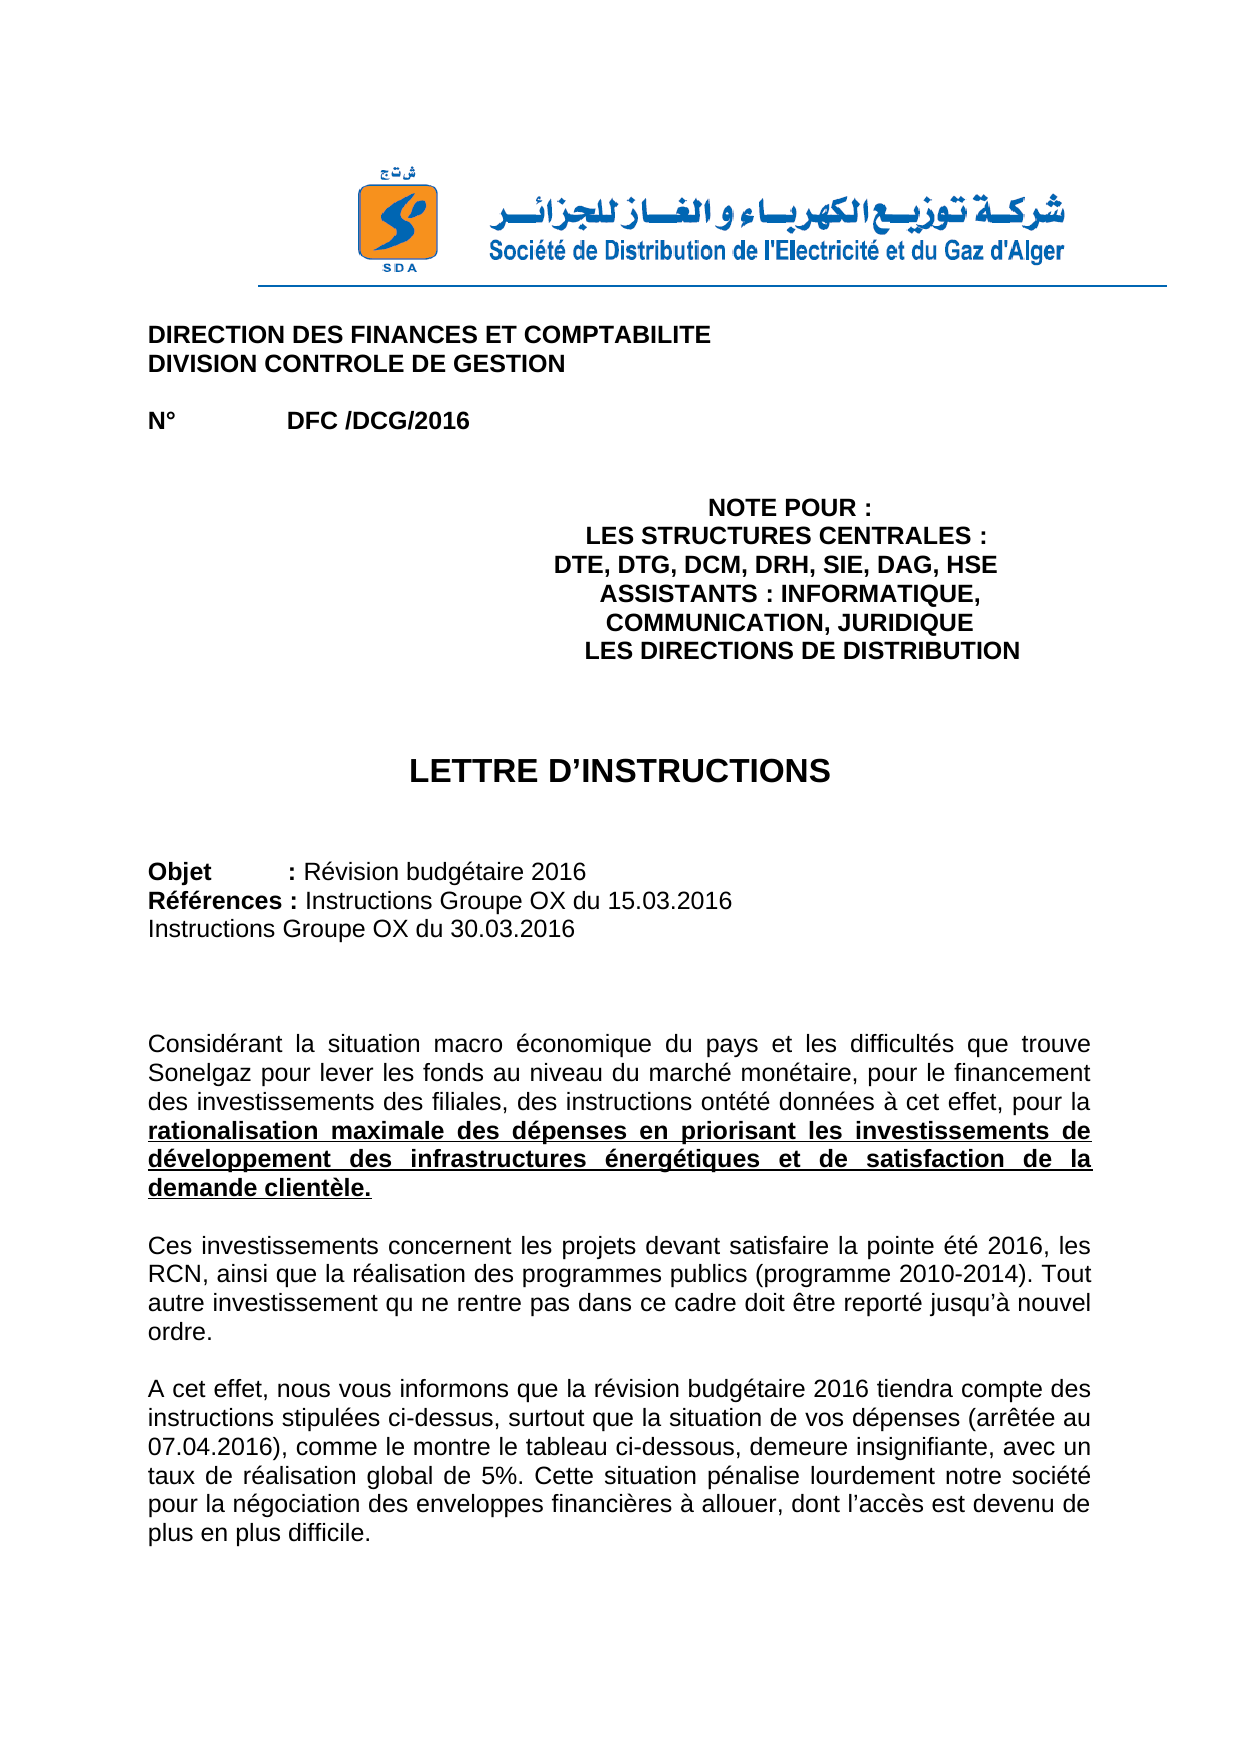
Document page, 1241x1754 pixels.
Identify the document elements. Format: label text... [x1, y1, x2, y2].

text Objet : Révision budgétaire 2016 [148, 857, 1093, 886]
text COMMUNICATION, JURIDIQUE [148, 608, 1093, 636]
text Considérant la situation macro économique du pays et les difficultés que trouve Sonelgaz pour lever les fonds au niveau du marché monétaire, pour le financement des investissements des filiales, des instructions ontété données à cet effet, pour la rationalisation maximale des dépenses en priorisant les investissements de développement des infrastructures énergétiques et de satisfaction de la demande clientèle. [148, 1029, 1093, 1169]
text NOTE POUR : [148, 493, 1093, 521]
text LES STRUCTURES CENTRALES : [148, 521, 1093, 550]
picture [232, 152, 1176, 291]
subtitle DIVISION CONTROLE DE GESTION [148, 349, 1093, 378]
text A cet effet, nous vous informons que la révision budgétaire 2016 tiendra compte des instructions stipulées ci-dessus, surtout que la situation de vos dépenses (arrêtée au 07.04.2016), comme le montre le tableau ci-dessous, demeure insignifiante, avec un taux de réalisation global de 5%. Cette situation pénalise lourdement notre société pour la négociation des enveloppes financières à allouer, dont l’accès est devenu de plus en plus difficile. [148, 1374, 1093, 1547]
text Ces investissements concernent les projets devant satisfaire la pointe été 2016, les RCN, ainsi que la réalisation des programmes publics (programme 2010-2014). Tout autre investissement qu ne rentre pas dans ce cadre doit être reporté jusqu’à nouvel ordre. [148, 1231, 1093, 1346]
text Instructions Groupe OX du 30.03.2016 [148, 914, 1093, 943]
text Références : Instructions Groupe OX du 15.03.2016 [148, 886, 1093, 914]
text DIRECTION DES FINANCES ET COMPTABILITE [148, 320, 1093, 349]
text DTE, DTG, DCM, DRH, SIE, DAG, HSE [148, 550, 1093, 579]
text Considérant la situation macro économique du pays et les difficultés que trouve Sonelgaz pour lever les fonds au niveau du marché monétaire, pour le financement des investissements des filiales, des instructions ontété données à cet effet, pour la rationalisation maximale des dépenses en priorisant les investissements de développement des infrastructures énergétiques et de satisfaction de la demande clientèle. [148, 1171, 1093, 1202]
text N° DFC /DCG/2016 [148, 406, 1093, 435]
text LETTRE D’INSTRUCTIONS [148, 751, 1093, 790]
text ASSISTANTS : INFORMATIQUE, [148, 579, 1093, 608]
text LES DIRECTIONS DE DISTRIBUTION [148, 636, 1093, 665]
